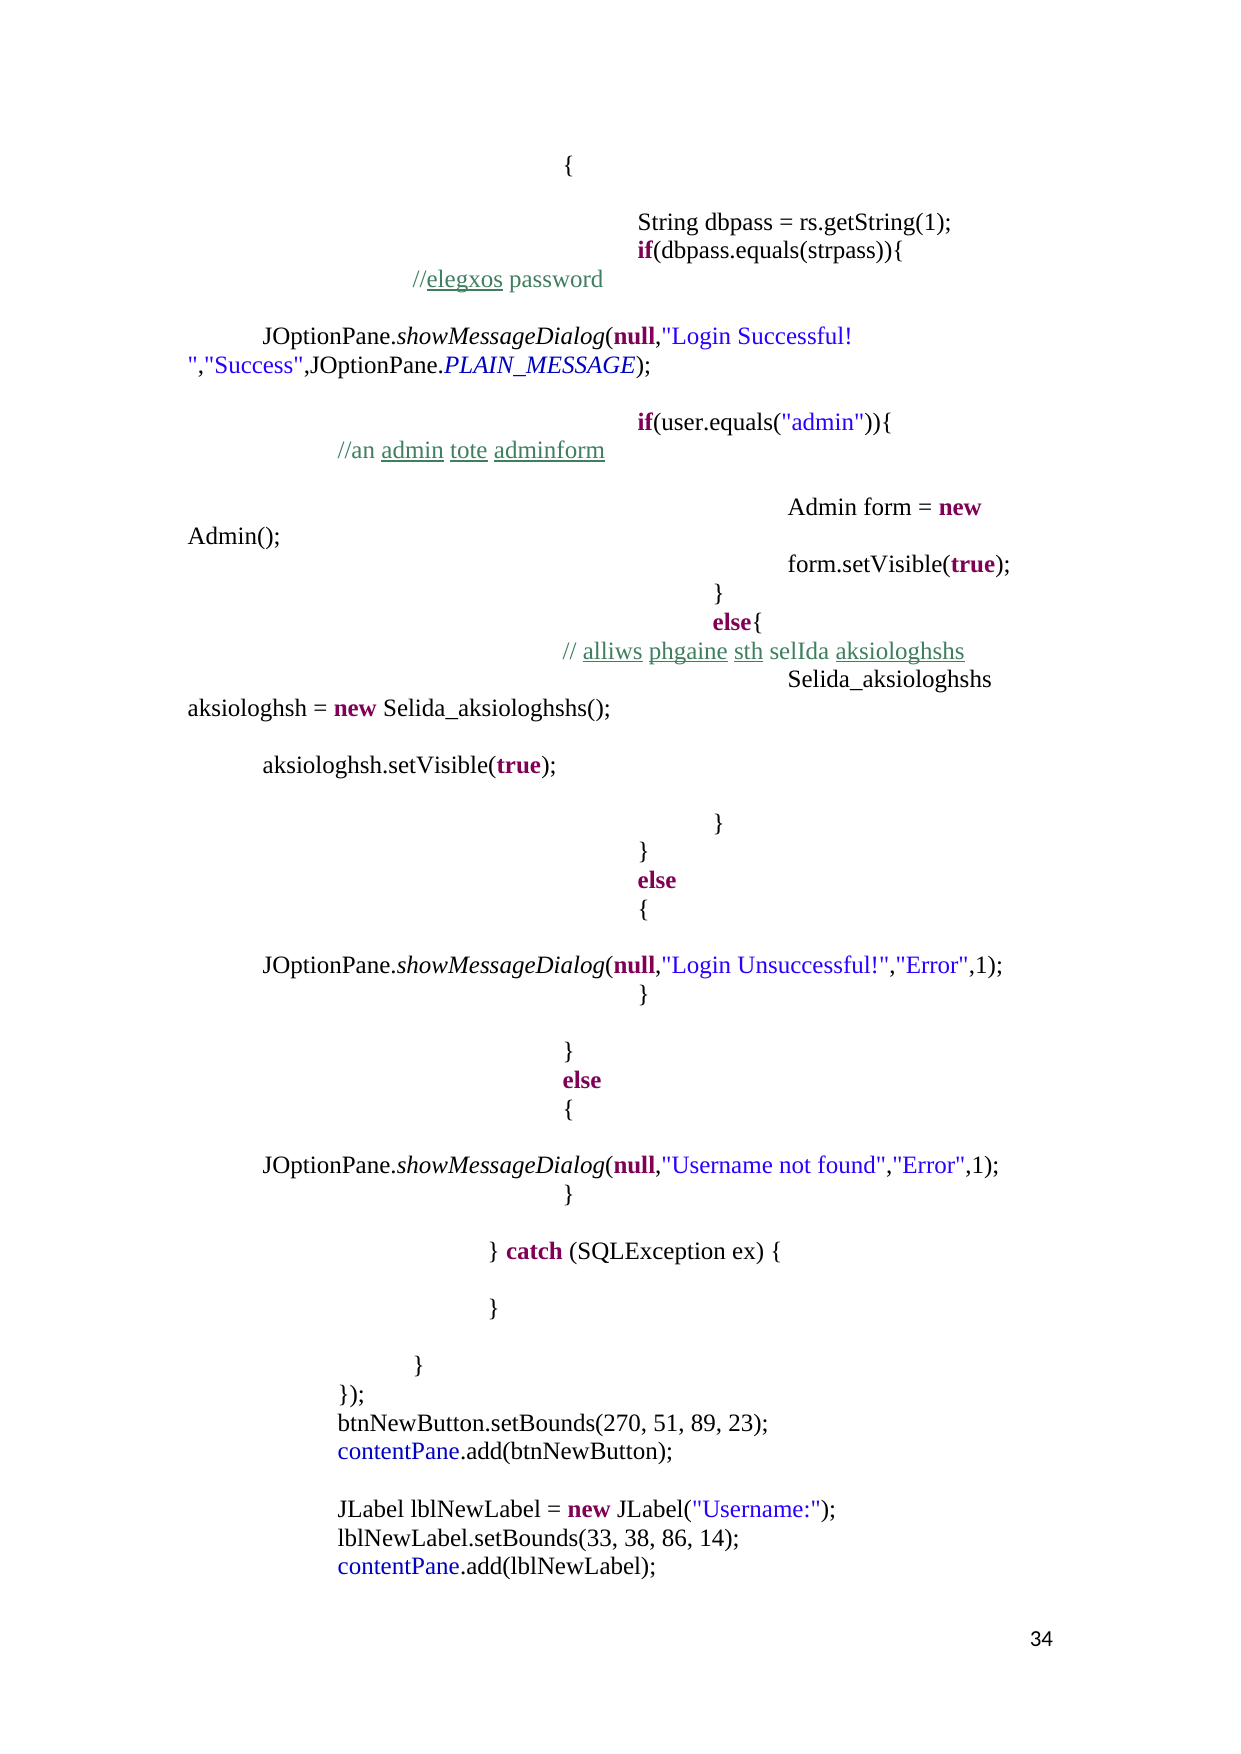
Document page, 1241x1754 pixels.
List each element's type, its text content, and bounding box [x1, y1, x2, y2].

text } [187, 1350, 1053, 1379]
text JOptionPane.showMessageDialog(null,"Login Unsuccessful!","Error",1); [187, 923, 1053, 979]
text } [187, 836, 1053, 865]
text Admin form = new Admin(); [187, 492, 1053, 549]
text } catch (SQLException ex) { [187, 1236, 1053, 1265]
text lblNewLabel.setBounds(33, 38, 86, 14); [187, 1523, 1053, 1551]
text { [187, 894, 1053, 923]
text contentPane.add(btnNewButton); [187, 1436, 1053, 1465]
text { [187, 150, 1053, 179]
text JOptionPane.showMessageDialog(null,"Username not found","Error",1); [187, 1122, 1053, 1179]
text if(user.equals("admin")){ //an admin tote adminform [187, 407, 1053, 464]
text { [187, 1094, 1053, 1122]
text form.setVisible(true); [187, 549, 1053, 578]
text aksiologhsh.setVisible(true); [187, 722, 1053, 808]
text if(dbpass.equals(strpass)){ //elegxos password [187, 236, 1053, 293]
text String dbpass = rs.getString(1); [187, 207, 1053, 236]
text else [187, 865, 1053, 894]
text } [187, 1179, 1053, 1208]
text } [187, 808, 1053, 836]
text }); [187, 1379, 1053, 1408]
text contentPane.add(lblNewLabel); [187, 1551, 1053, 1580]
text JOptionPane.showMessageDialog(null,"Login Successful! ","Success",JOptionPane.PLAIN_MESSAGE); [187, 293, 1053, 378]
text } [187, 979, 1053, 1008]
text else{ // alliws phgaine sth selIda aksiologhshs [187, 607, 1053, 664]
text btnNewButton.setBounds(270, 51, 89, 23); [187, 1408, 1053, 1436]
text } [187, 1036, 1053, 1065]
text else [187, 1065, 1053, 1094]
text JLabel lblNewLabel = new JLabel("Username:"); [187, 1494, 1053, 1523]
text } [187, 1293, 1053, 1321]
text } [187, 578, 1053, 607]
text Selida_aksiologhshs aksiologhsh = new Selida_aksiologhshs(); [187, 664, 1053, 722]
